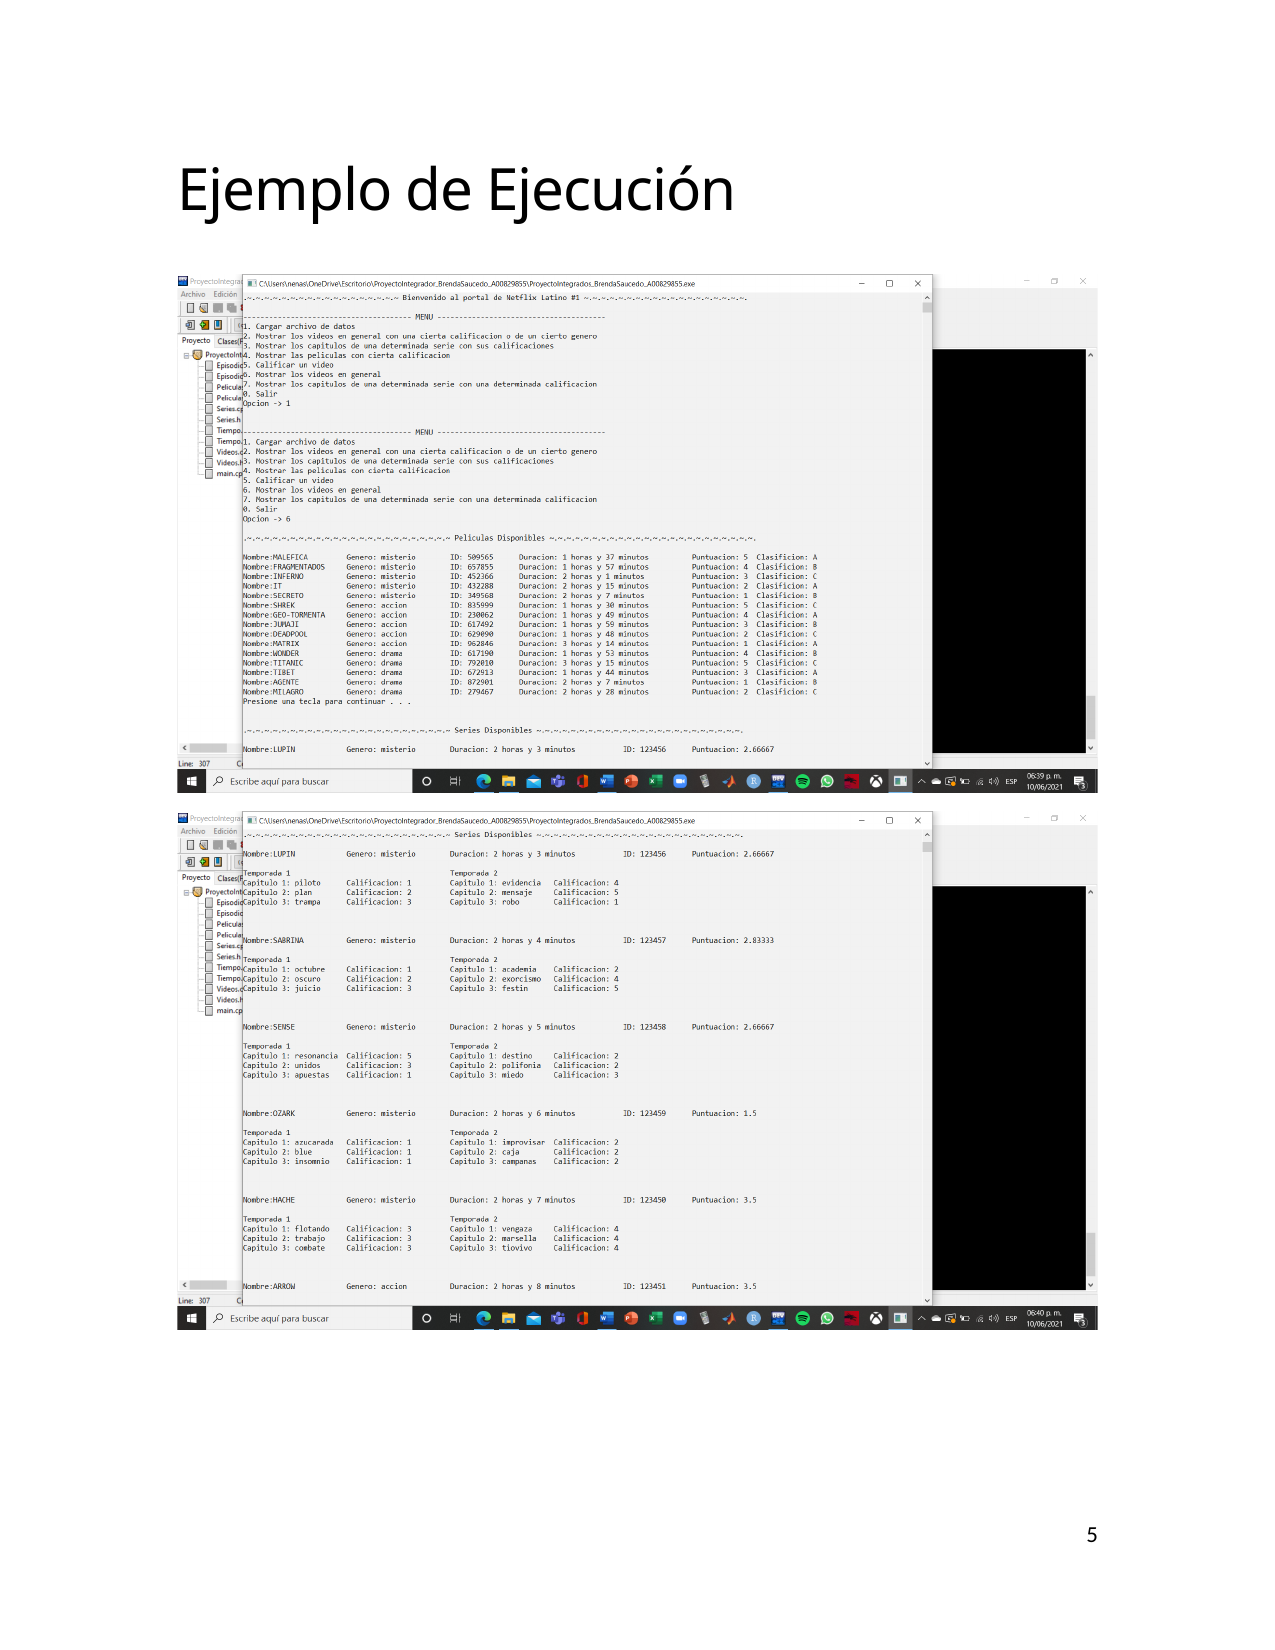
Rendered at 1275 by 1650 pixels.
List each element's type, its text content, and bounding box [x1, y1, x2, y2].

picture [177, 811, 1098, 1330]
title Ejemplo de Ejecución [177, 148, 1098, 227]
picture [177, 274, 1098, 793]
